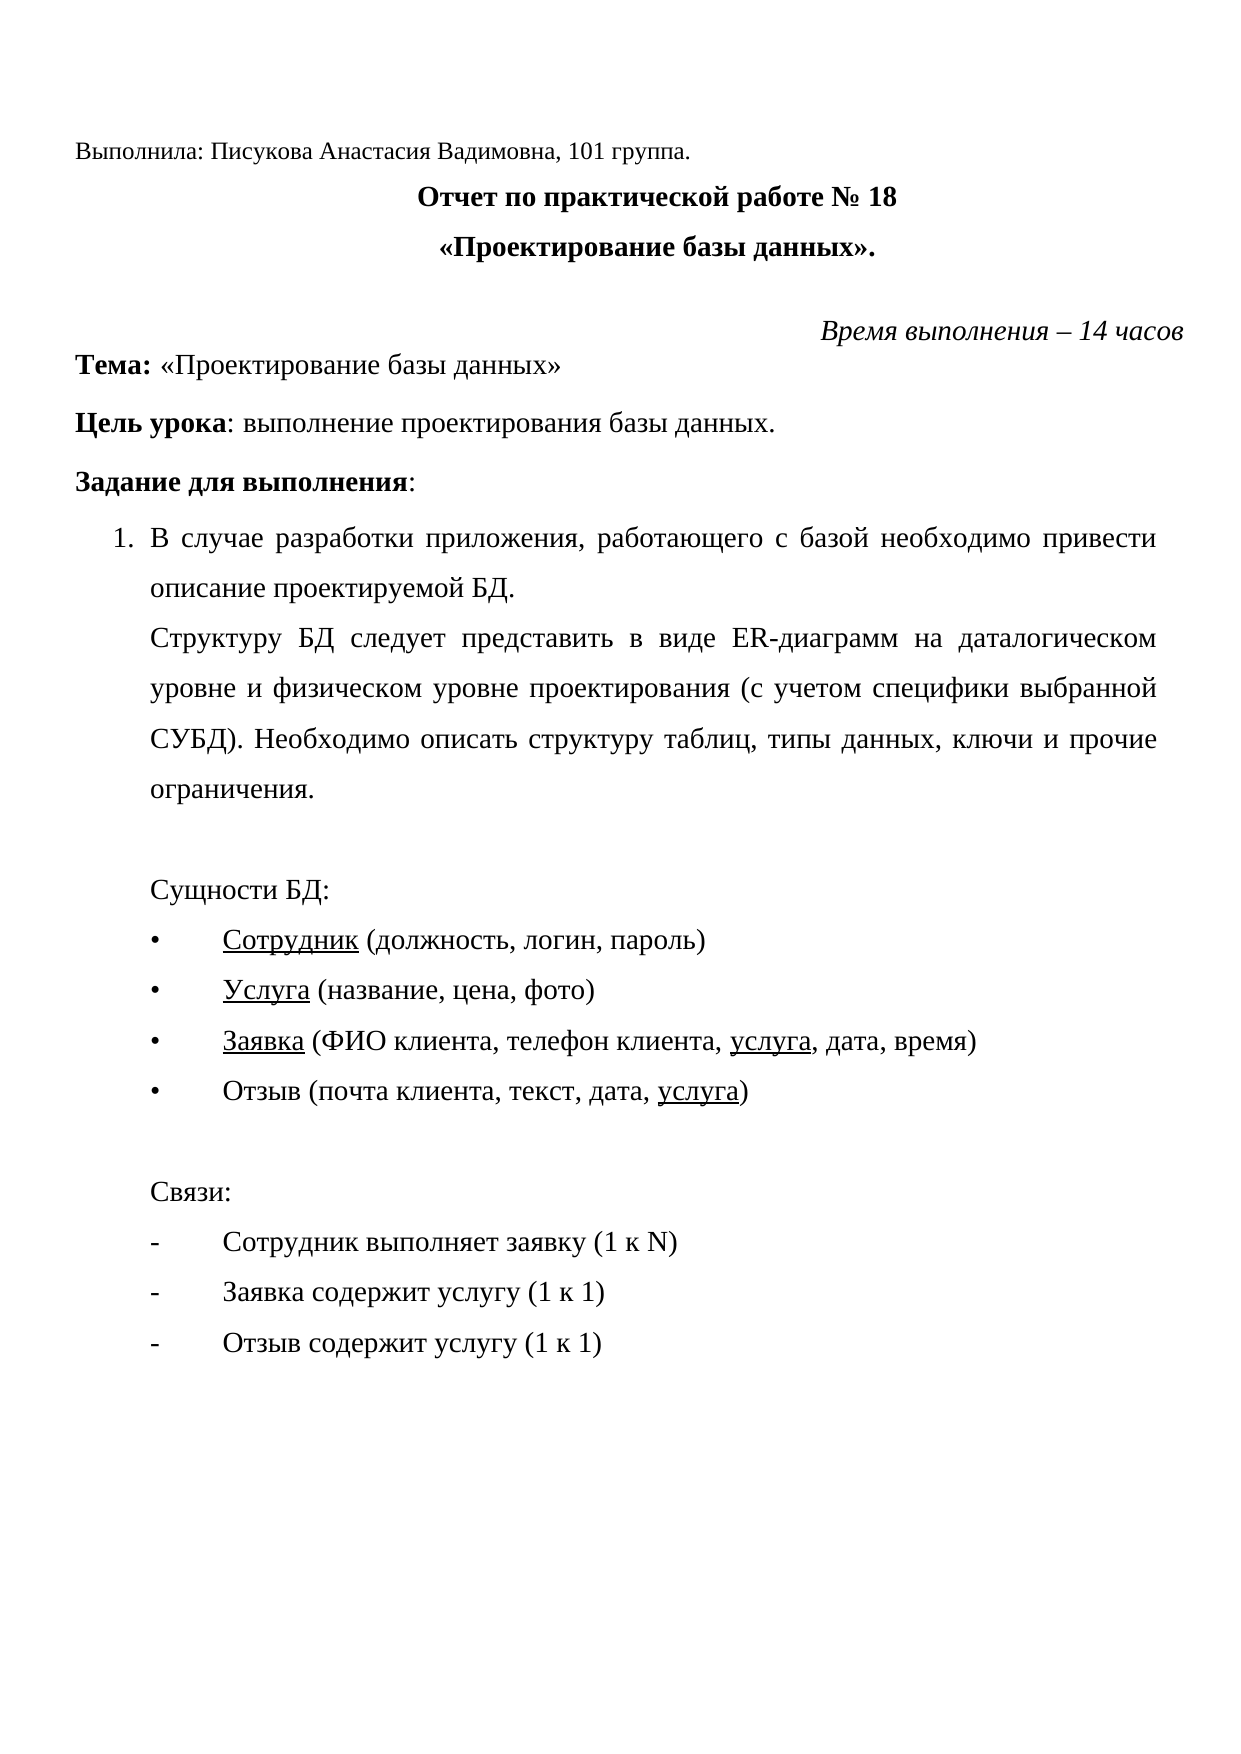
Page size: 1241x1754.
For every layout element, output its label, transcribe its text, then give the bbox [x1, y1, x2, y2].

list Сущности БД: [150, 872, 1158, 905]
text Тема: «Проектирование базы данных» [75, 347, 1165, 381]
list - Сотрудник выполняет заявку (1 к N) [150, 1224, 1158, 1258]
list Связи: [150, 1174, 1158, 1207]
text Цель урока: выполнение проектирования базы данных. [75, 406, 1165, 439]
list - Заявка содержит услугу (1 к 1) [150, 1274, 1158, 1308]
text Задание для выполнения: [75, 464, 1158, 498]
list • Отзыв (почта клиента, текст, дата, услуга) [150, 1073, 1158, 1107]
text «Проектирование базы данных». [75, 229, 1165, 263]
text Выполнила: Писукова Анастасия Вадимовна, 101 группа. [75, 136, 1165, 165]
text Время выполнения – 14 часов [75, 313, 1183, 347]
list В случае разработки приложения, работающего с базой необходимо привести описание проектируемой БД. [112, 520, 1158, 603]
list - Отзыв содержит услугу (1 к 1) [150, 1325, 1158, 1358]
list • Сотрудник (должность, логин, пароль) [150, 922, 1158, 956]
list • Заявка (ФИО клиента, телефон клиента, услуга, дата, время) [150, 1023, 1158, 1056]
list • Услуга (название, цена, фото) [150, 972, 1158, 1006]
text Отчет по практической работе № 18 [75, 179, 1165, 213]
list Структуру БД следует представить в виде ER-диаграмм на даталогическом уровне и физическом уровне проектирования (с учетом специфики выбранной СУБД). Необходимо описать структуру таблиц, типы данных, ключи и прочие ограничения. [150, 620, 1158, 805]
